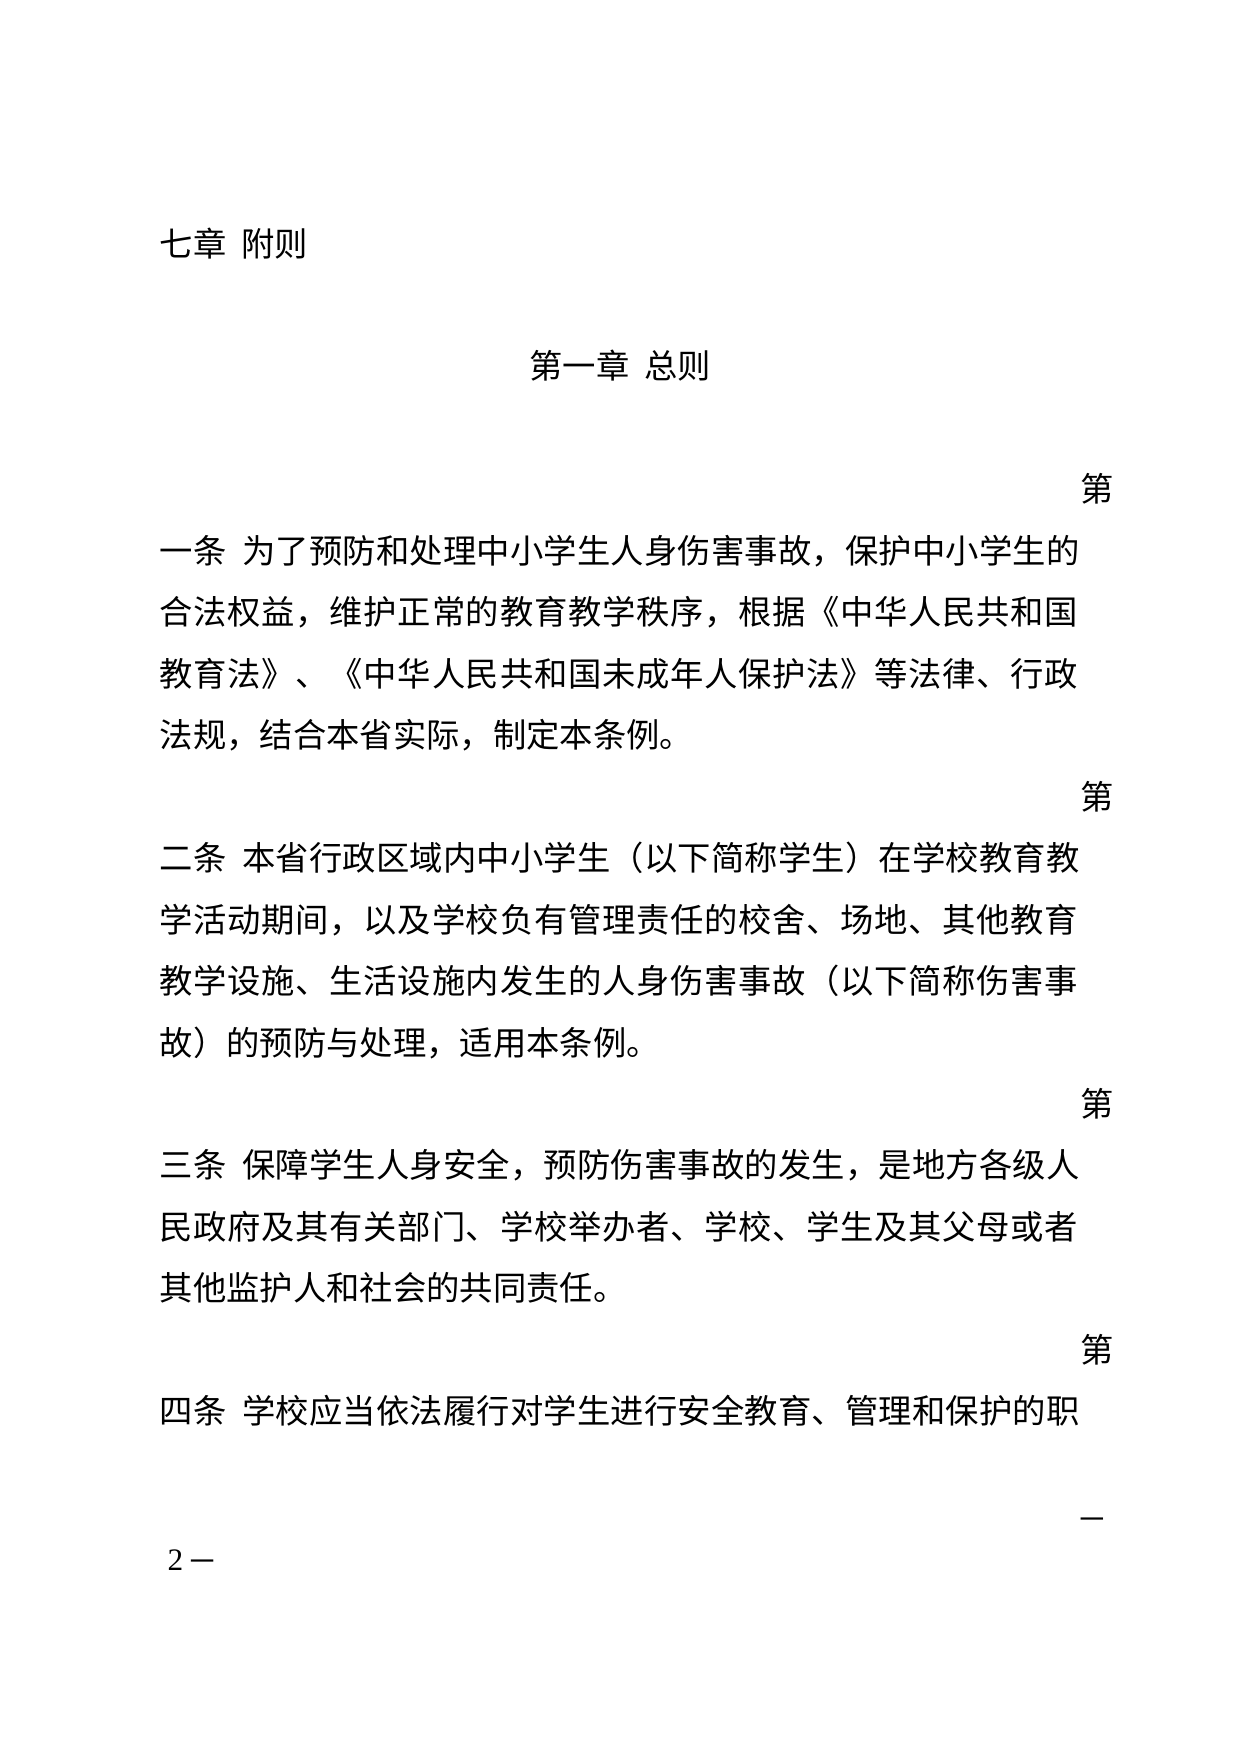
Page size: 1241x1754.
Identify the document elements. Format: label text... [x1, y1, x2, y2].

text 第一条 为了预防和处理中小学生人身伤害事故，保护中小学生的合法权益，维护正常的教育教学秩序，根据《中华人民共和国教育法》、《中华人民共和国未成年人保护法》等法律、行政法规，结合本省实际，制定本条例。 [159, 453, 1081, 760]
text 第一章 总则 [159, 330, 1081, 391]
text 第三条 保障学生人身安全，预防伤害事故的发生，是地方各级人民政府及其有关部门、学校举办者、学校、学生及其父母或者其他监护人和社会的共同责任。 [159, 1067, 1081, 1313]
text 第七章 附则 [159, 207, 1081, 268]
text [159, 1313, 1081, 1436]
text 第二条 本省行政区域内中小学生（以下简称学生）在学校教育教学活动期间，以及学校负有管理责任的校舍、场地、其他教育教学设施、生活设施内发生的人身伤害事故（以下简称伤害事故）的预防与处理，适用本条例。 [159, 760, 1081, 1067]
